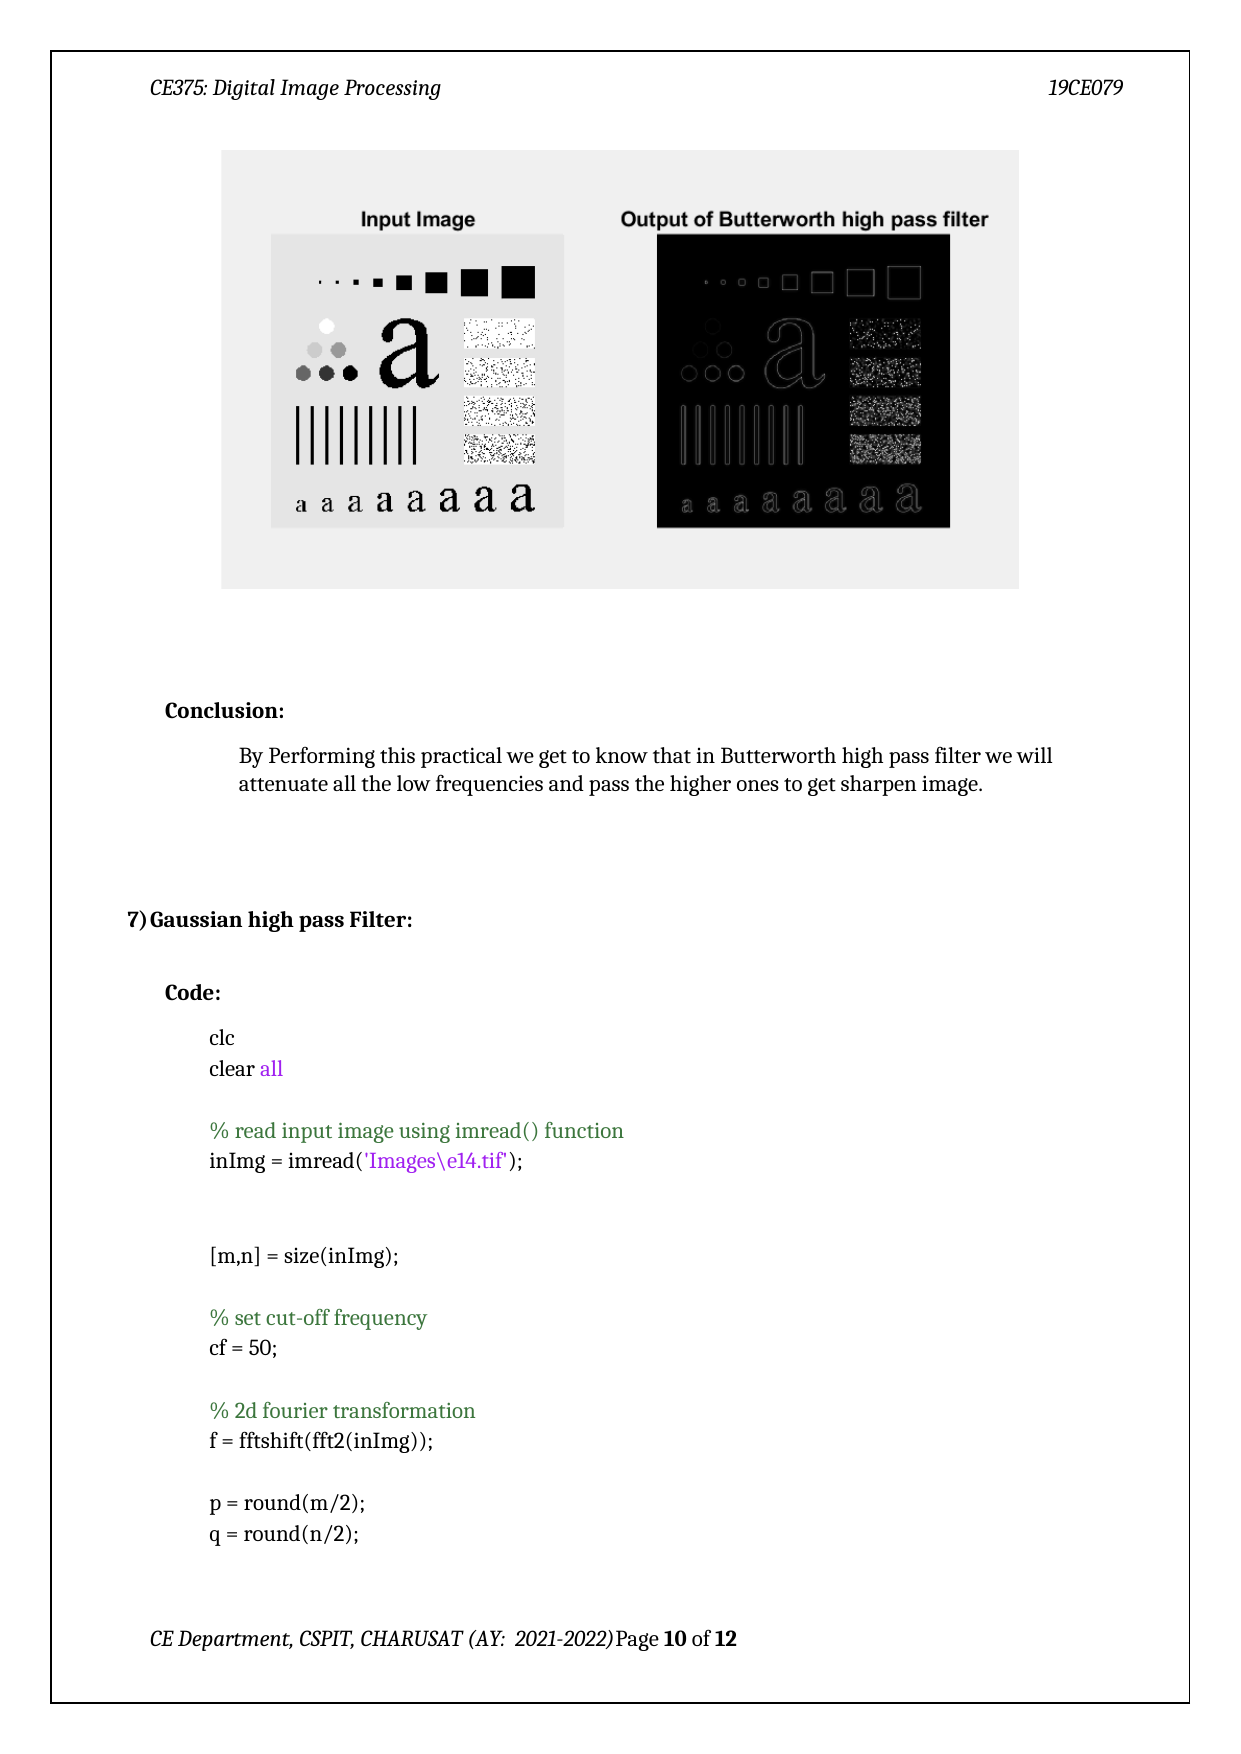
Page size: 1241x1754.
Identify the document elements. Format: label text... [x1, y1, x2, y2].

text By Performing this practical we get to know that in Butterworth high pass filter we will attenuate all the low frequencies and pass the higher ones to get sharpen image. [239, 743, 1090, 797]
text inImg = imread('Images\e14.tif'); [209, 1148, 1090, 1174]
list Gaussian high pass Filter: [127, 906, 1090, 933]
picture [221, 150, 1019, 589]
text cf = 50; [209, 1335, 1090, 1361]
text Conclusion: [150, 698, 1090, 724]
text Code: [150, 980, 1090, 1006]
text f = fftshift(fft2(inImg)); [209, 1428, 1090, 1454]
text q = round(n/2); [209, 1520, 1090, 1547]
text % set cut-off frequency [209, 1305, 1090, 1331]
text p = round(m/2); [209, 1490, 1090, 1516]
text [m,n] = size(inImg); [209, 1242, 1090, 1269]
text % read input image using imread() function [209, 1118, 1090, 1144]
text clc [209, 1025, 1090, 1051]
text clear all [209, 1055, 1090, 1082]
text % 2d fourier transformation [209, 1397, 1090, 1424]
